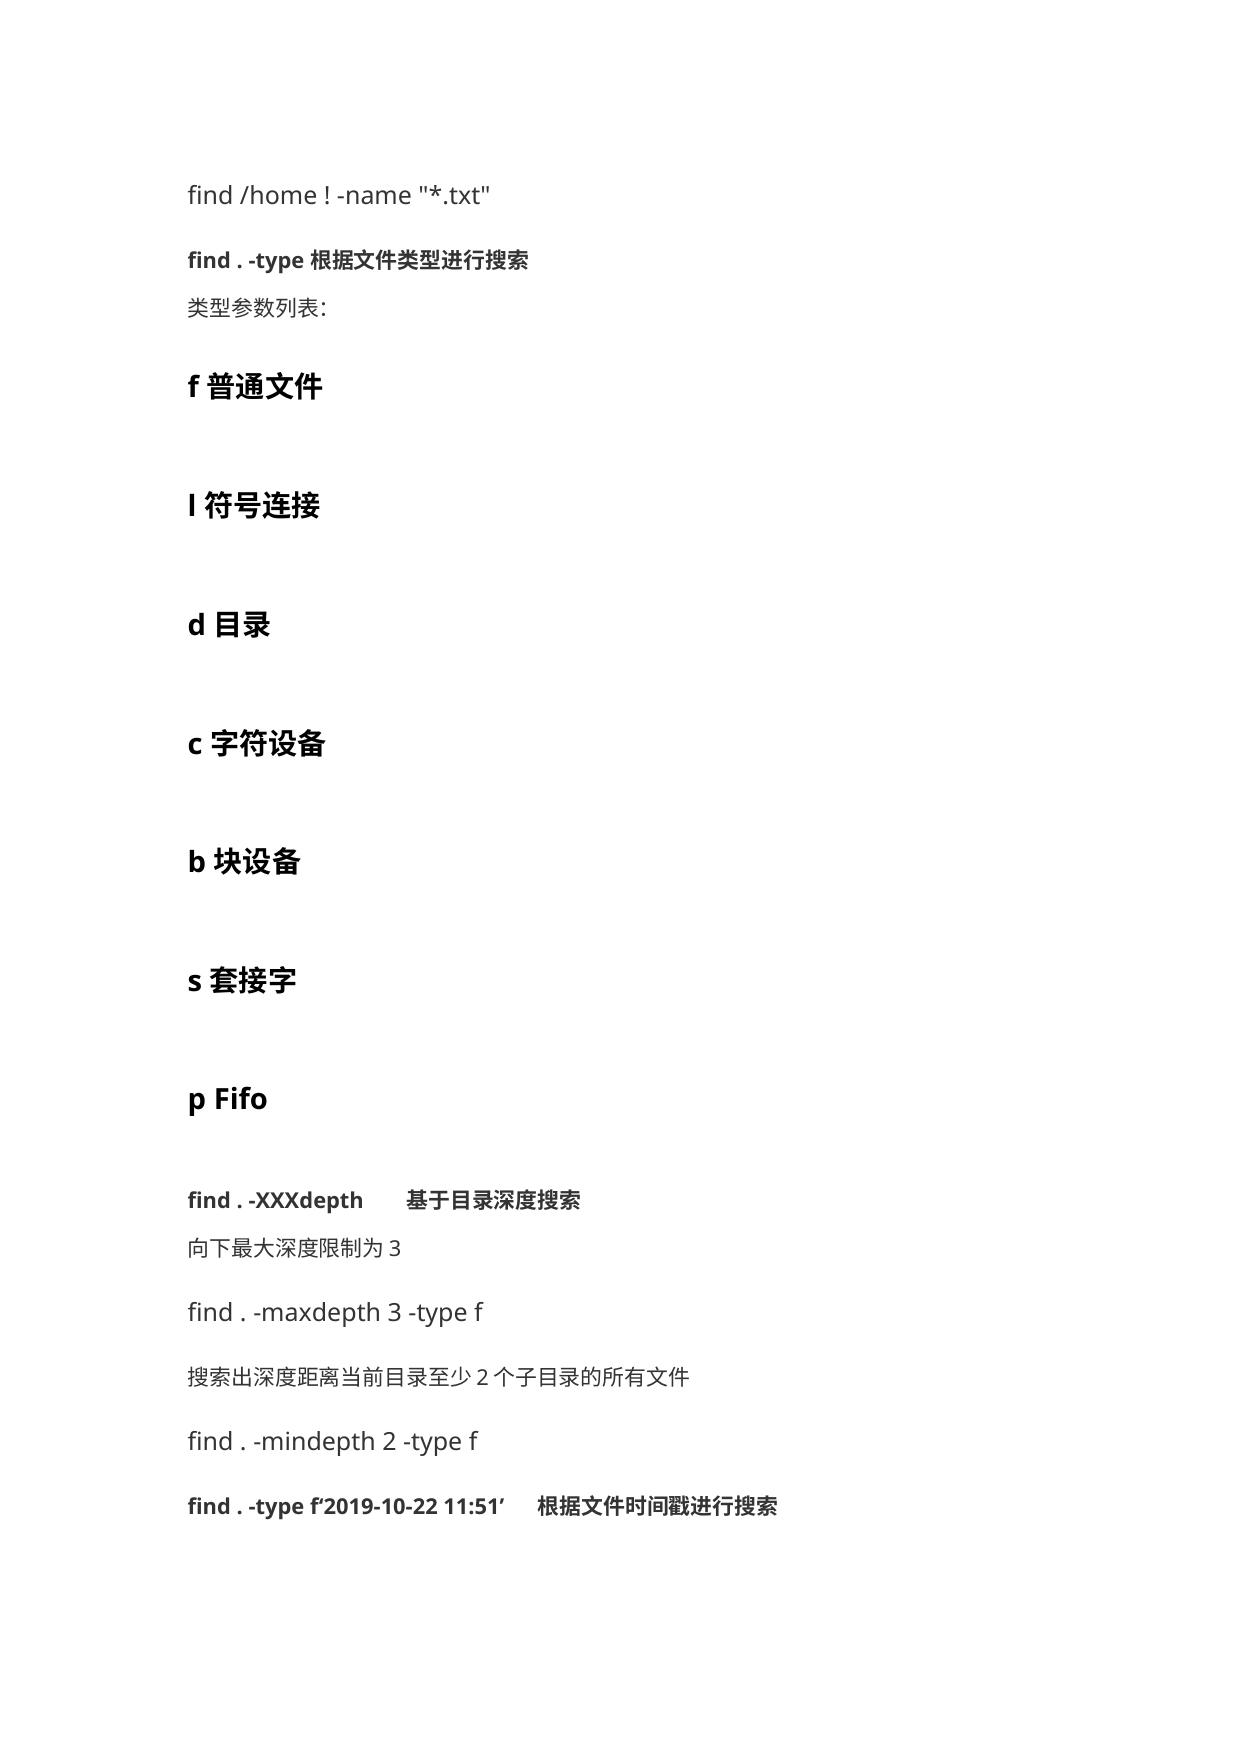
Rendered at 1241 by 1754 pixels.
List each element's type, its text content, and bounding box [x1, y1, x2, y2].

subtitle s 套接字 [187, 947, 1053, 1012]
subtitle l 符号连接 [187, 471, 1053, 536]
text 搜索出深度距离当前目录至少2个子目录的所有文件 [187, 1360, 1053, 1392]
text find . -type 根据文件类型进行搜索 [187, 243, 1053, 275]
text find /home ! -name "*.txt" [187, 162, 1053, 227]
subtitle b 块设备 [187, 828, 1053, 893]
subtitle f 普通文件 [187, 352, 1053, 417]
subtitle p Fifo [187, 1066, 1053, 1131]
text 向下最大深度限制为3 [187, 1231, 1053, 1263]
text find . -XXXdepth 基于目录深度搜索 [187, 1183, 1053, 1215]
subtitle d 目录 [187, 590, 1053, 655]
subtitle c 字符设备 [187, 709, 1053, 774]
text find . -type f ‘2019-10-22 11:51’ 根据文件时间戳进行搜索 [187, 1488, 1053, 1521]
text find . -mindepth 2 -type f [187, 1408, 1053, 1473]
text find . -maxdepth 3 -type f [187, 1279, 1053, 1344]
text 类型参数列表： [187, 291, 1053, 323]
